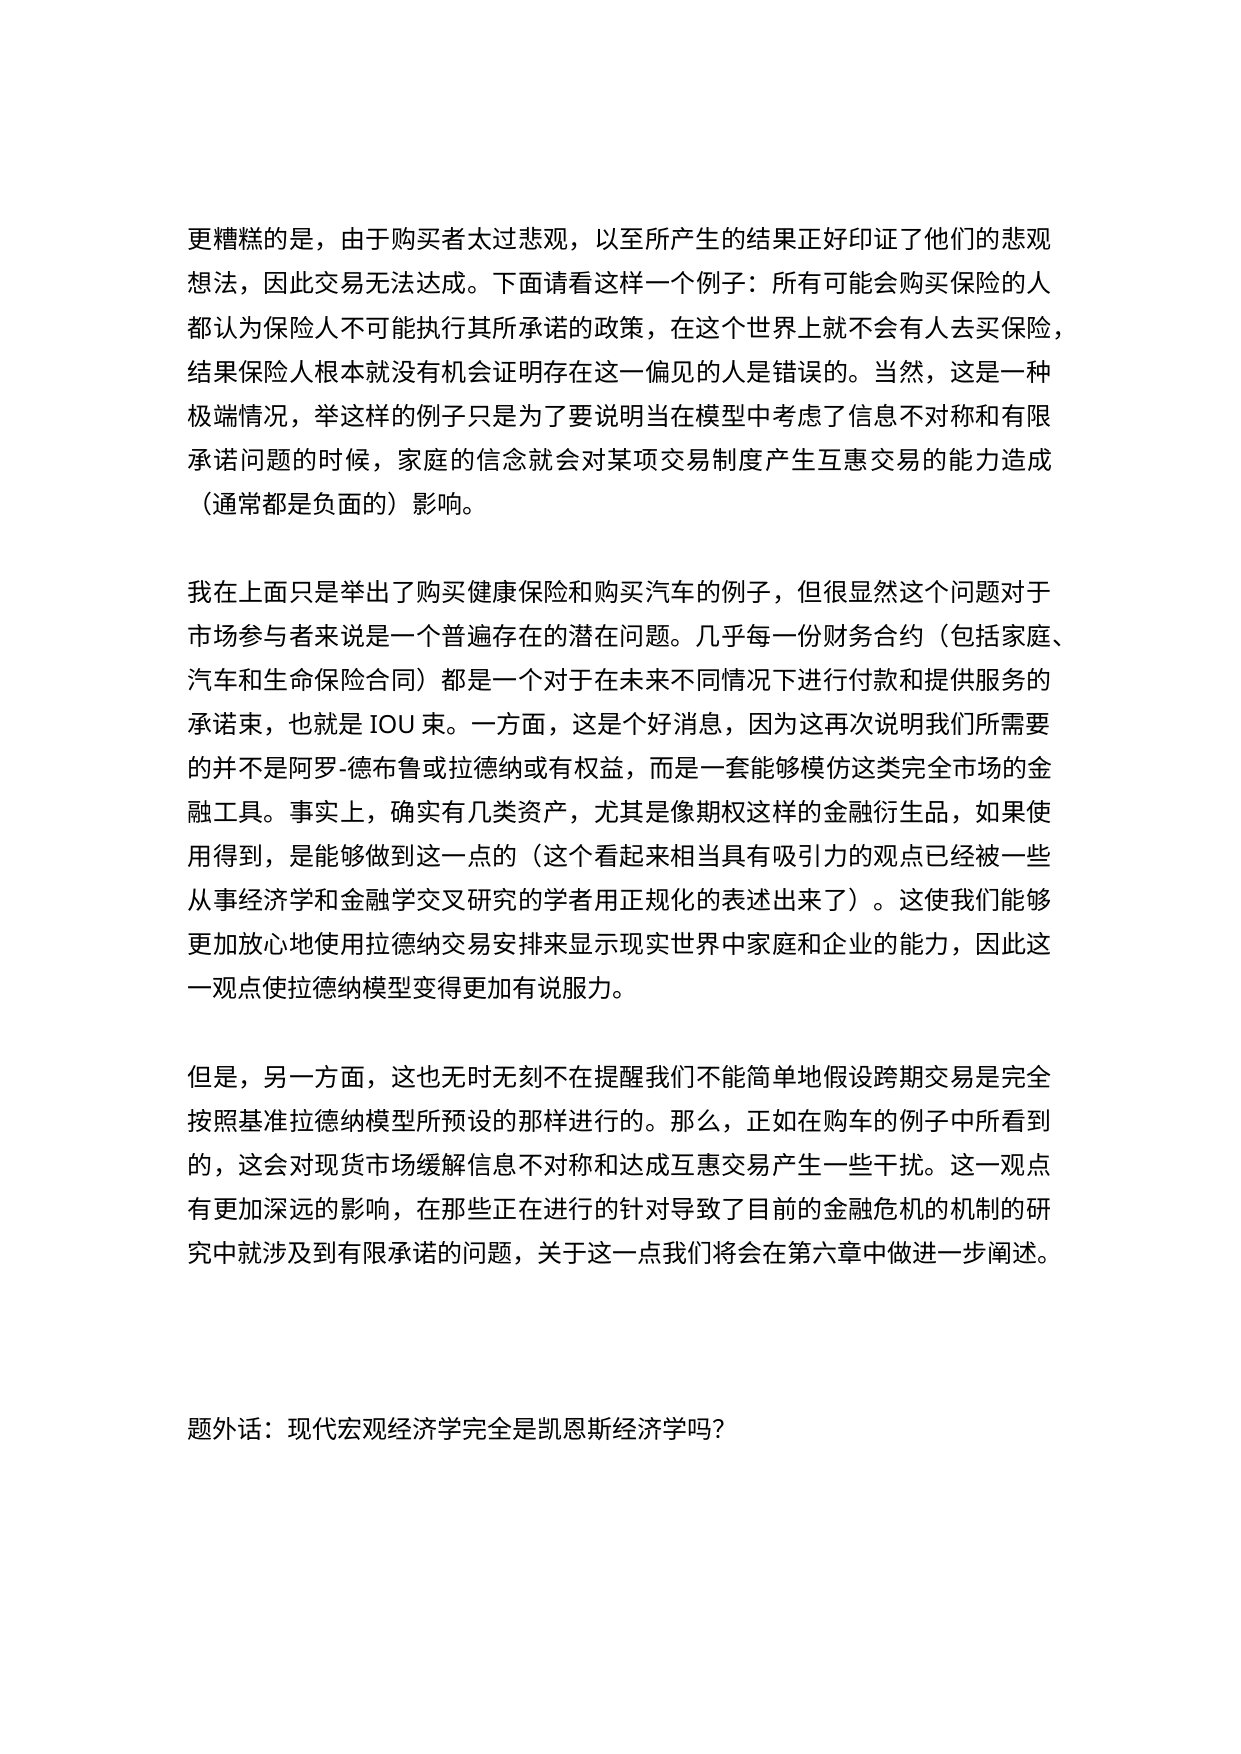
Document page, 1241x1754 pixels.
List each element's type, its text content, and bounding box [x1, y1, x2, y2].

text 题外话：现代宏观经济学完全是凯恩斯经济学吗？ [187, 1406, 1053, 1450]
text 我在上面只是举出了购买健康保险和购买汽车的例子，但很显然这个问题对于市场参与者来说是一个普遍存在的潜在问题。几乎每一份财务合约（包括家庭、汽车和生命保险合同）都是一个对于在未来不同情况下进行付款和提供服务的承诺束，也就是IOU束。一方面，这是个好消息，因为这再次说明我们所需要的并不是阿罗-德布鲁或拉德纳或有权益，而是一套能够模仿这类完全市场的金融工具。事实上，确实有几类资产，尤其是像期权这样的金融衍生品，如果使用得到，是能够做到这一点的（这个看起来相当具有吸引力的观点已经被一些从事经济学和金融学交叉研究的学者用正规化的表述出来了）。这使我们能够更加放心地使用拉德纳交易安排来显示现实世界中家庭和企业的能力，因此这一观点使拉德纳模型变得更加有说服力。 [187, 568, 1053, 1009]
text 但是，另一方面，这也无时无刻不在提醒我们不能简单地假设跨期交易是完全按照基准拉德纳模型所预设的那样进行的。那么，正如在购车的例子中所看到的，这会对现货市场缓解信息不对称和达成互惠交易产生一些干扰。这一观点有更加深远的影响，在那些正在进行的针对导致了目前的金融危机的机制的研究中就涉及到有限承诺的问题，关于这一点我们将会在第六章中做进一步阐述。 [187, 1053, 1053, 1273]
